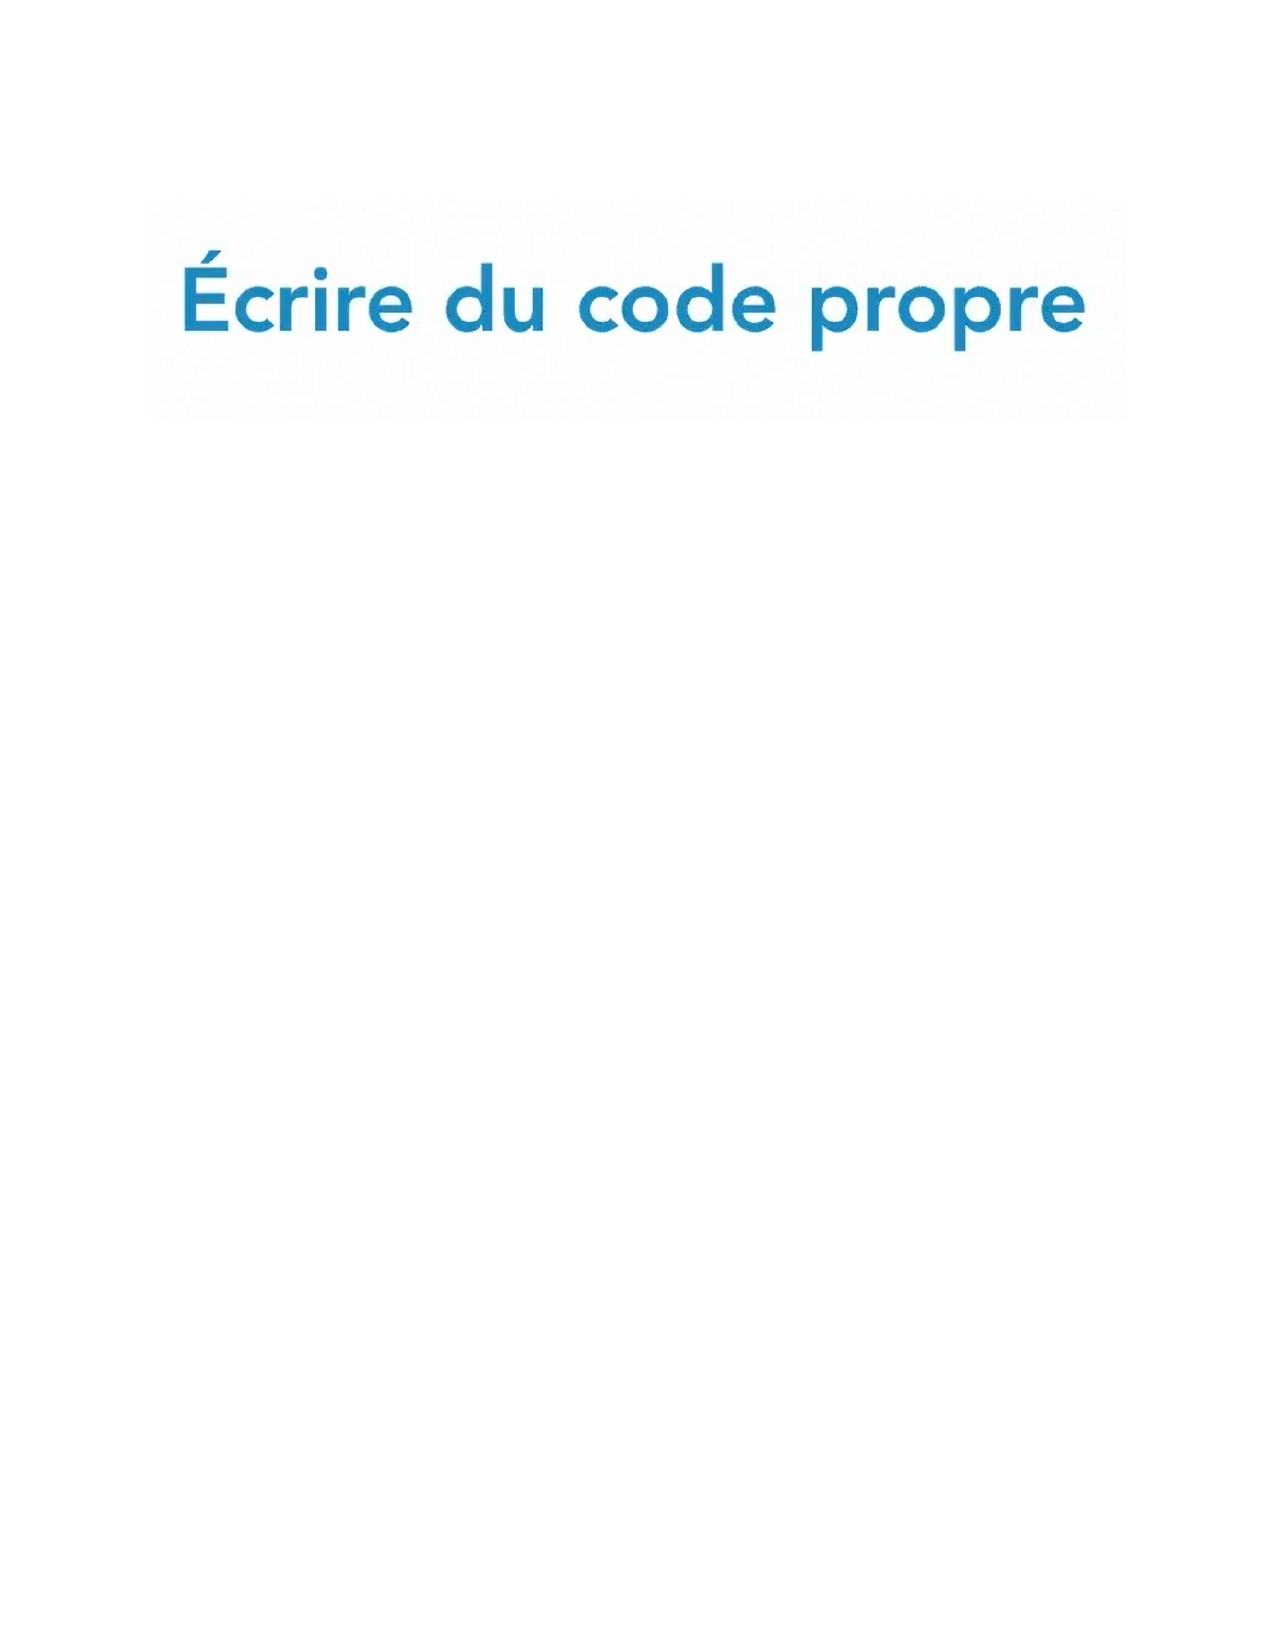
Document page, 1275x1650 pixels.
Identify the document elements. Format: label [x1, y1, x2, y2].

picture [150, 199, 1125, 420]
